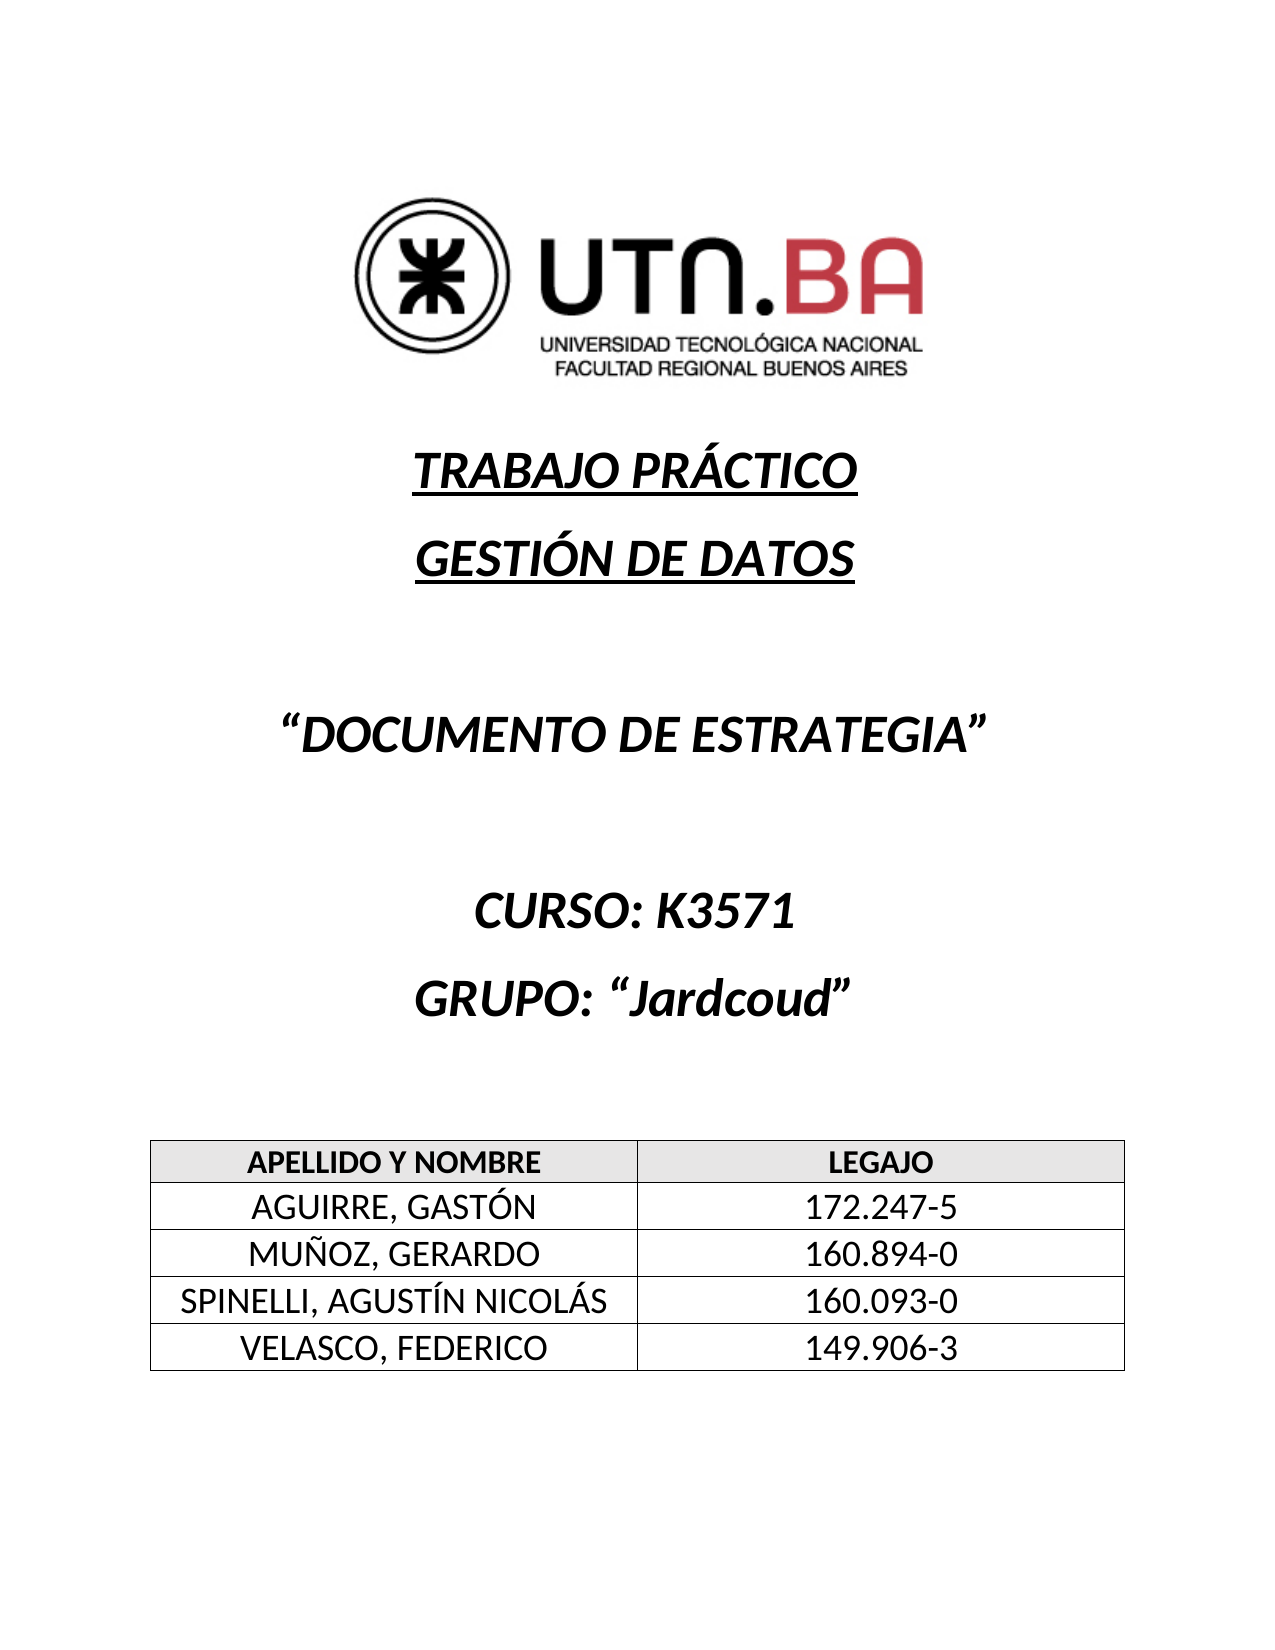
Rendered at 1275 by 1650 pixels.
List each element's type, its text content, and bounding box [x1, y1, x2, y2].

table_cell 160.093-0 [638, 1277, 1124, 1323]
table_cell 172.247-5 [638, 1183, 1124, 1229]
text TRABAJO PRÁCTICO [150, 436, 1125, 502]
table_cell 160.894-0 [638, 1230, 1124, 1276]
text GESTIÓN DE DATOS [150, 524, 1125, 590]
picture [266, 150, 1009, 418]
text “DOCUMENTO DE ESTRATEGIA” [150, 700, 1125, 766]
table_cell AGUIRRE, GASTÓN [151, 1183, 637, 1229]
table_cell MUÑOZ, GERARDO [151, 1230, 637, 1276]
table_header APELLIDO Y NOMBRE [151, 1141, 637, 1182]
table_cell VELASCO, FEDERICO [151, 1324, 637, 1369]
table_cell 149.906-3 [638, 1324, 1124, 1369]
text CURSO: K3571 [150, 876, 1125, 942]
table_cell SPINELLI, AGUSTÍN NICOLÁS [151, 1277, 637, 1323]
table_header LEGAJO [638, 1141, 1124, 1182]
text GRUPO: “Jardcoud” [150, 964, 1125, 1030]
